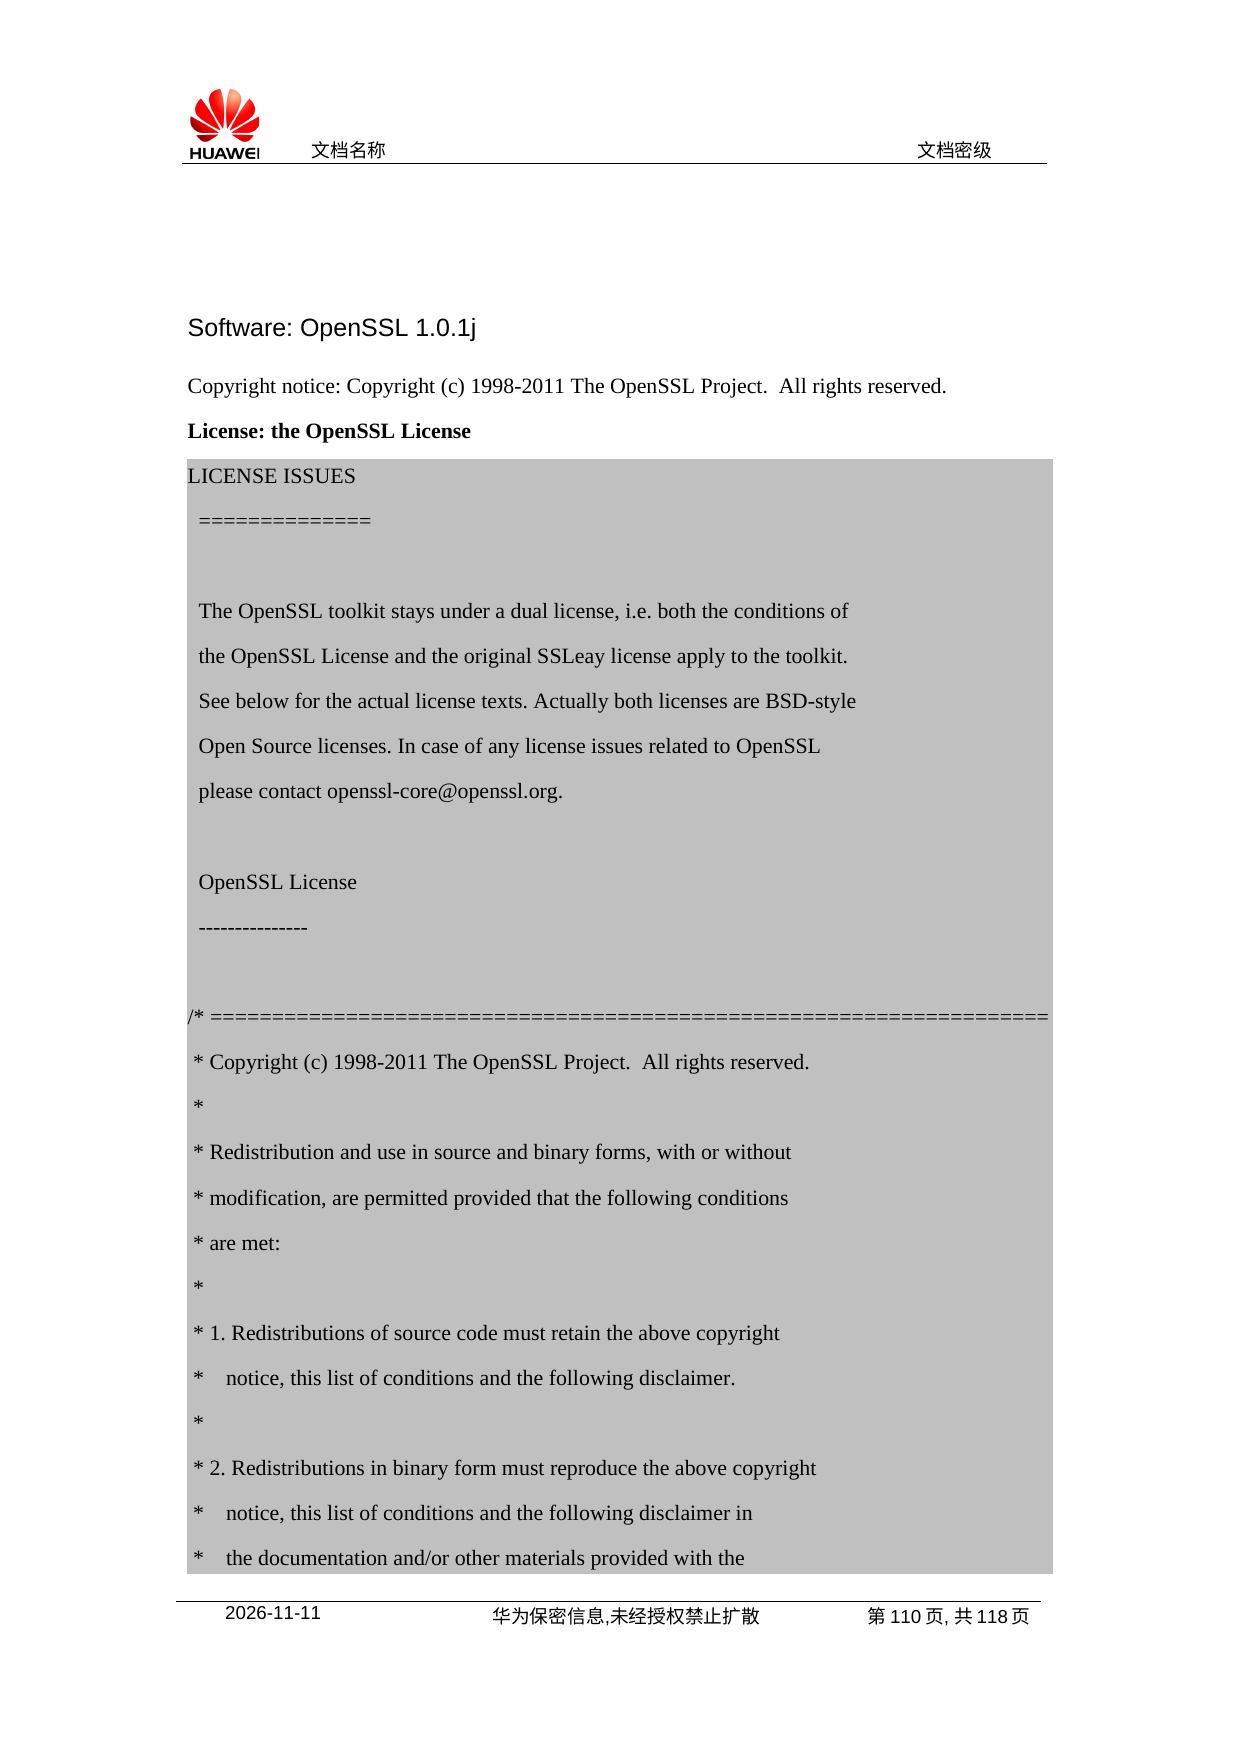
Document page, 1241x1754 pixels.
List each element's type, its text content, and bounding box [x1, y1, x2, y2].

text LICENSE ISSUES [187, 459, 1053, 492]
text Copyright notice: Copyright (c) 1998-2011 The OpenSSL Project. All rights reserved. [187, 369, 1053, 401]
text * notice, this list of conditions and the following disclaimer in [187, 1497, 1053, 1529]
text The OpenSSL toolkit stays under a dual license, i.e. both the conditions of [187, 594, 1053, 627]
text * are met: [187, 1226, 1053, 1258]
picture [190, 89, 260, 159]
text the OpenSSL License and the original SSLeay license apply to the toolkit. [187, 639, 1053, 672]
text * Copyright (c) 1998-2011 The OpenSSL Project. All rights reserved. [187, 1046, 1053, 1078]
text * [187, 1091, 1053, 1123]
text Open Source licenses. In case of any license issues related to OpenSSL [187, 730, 1053, 762]
text * Redistribution and use in source and binary forms, with or without [187, 1136, 1053, 1168]
text * the documentation and/or other materials provided with the [187, 1542, 1053, 1574]
text please contact openssl-core@openssl.org. [187, 775, 1053, 807]
text ============== [187, 504, 1053, 537]
text * 2. Redistributions in binary form must reproduce the above copyright [187, 1451, 1053, 1484]
text License: the OpenSSL License [187, 414, 1053, 447]
subtitle Software: OpenSSL 1.0.1j [187, 311, 1053, 344]
text * modification, are permitted provided that the following conditions [187, 1181, 1053, 1213]
text --------------- [187, 910, 1053, 943]
text * [187, 1406, 1053, 1439]
text /* ==================================================================== [187, 1000, 1053, 1033]
text OpenSSL License [187, 865, 1053, 898]
text See below for the actual license texts. Actually both licenses are BSD-style [187, 685, 1053, 717]
text * notice, this list of conditions and the following disclaimer. [187, 1361, 1053, 1394]
text * [187, 1271, 1053, 1303]
text * 1. Redistributions of source code must retain the above copyright [187, 1316, 1053, 1349]
